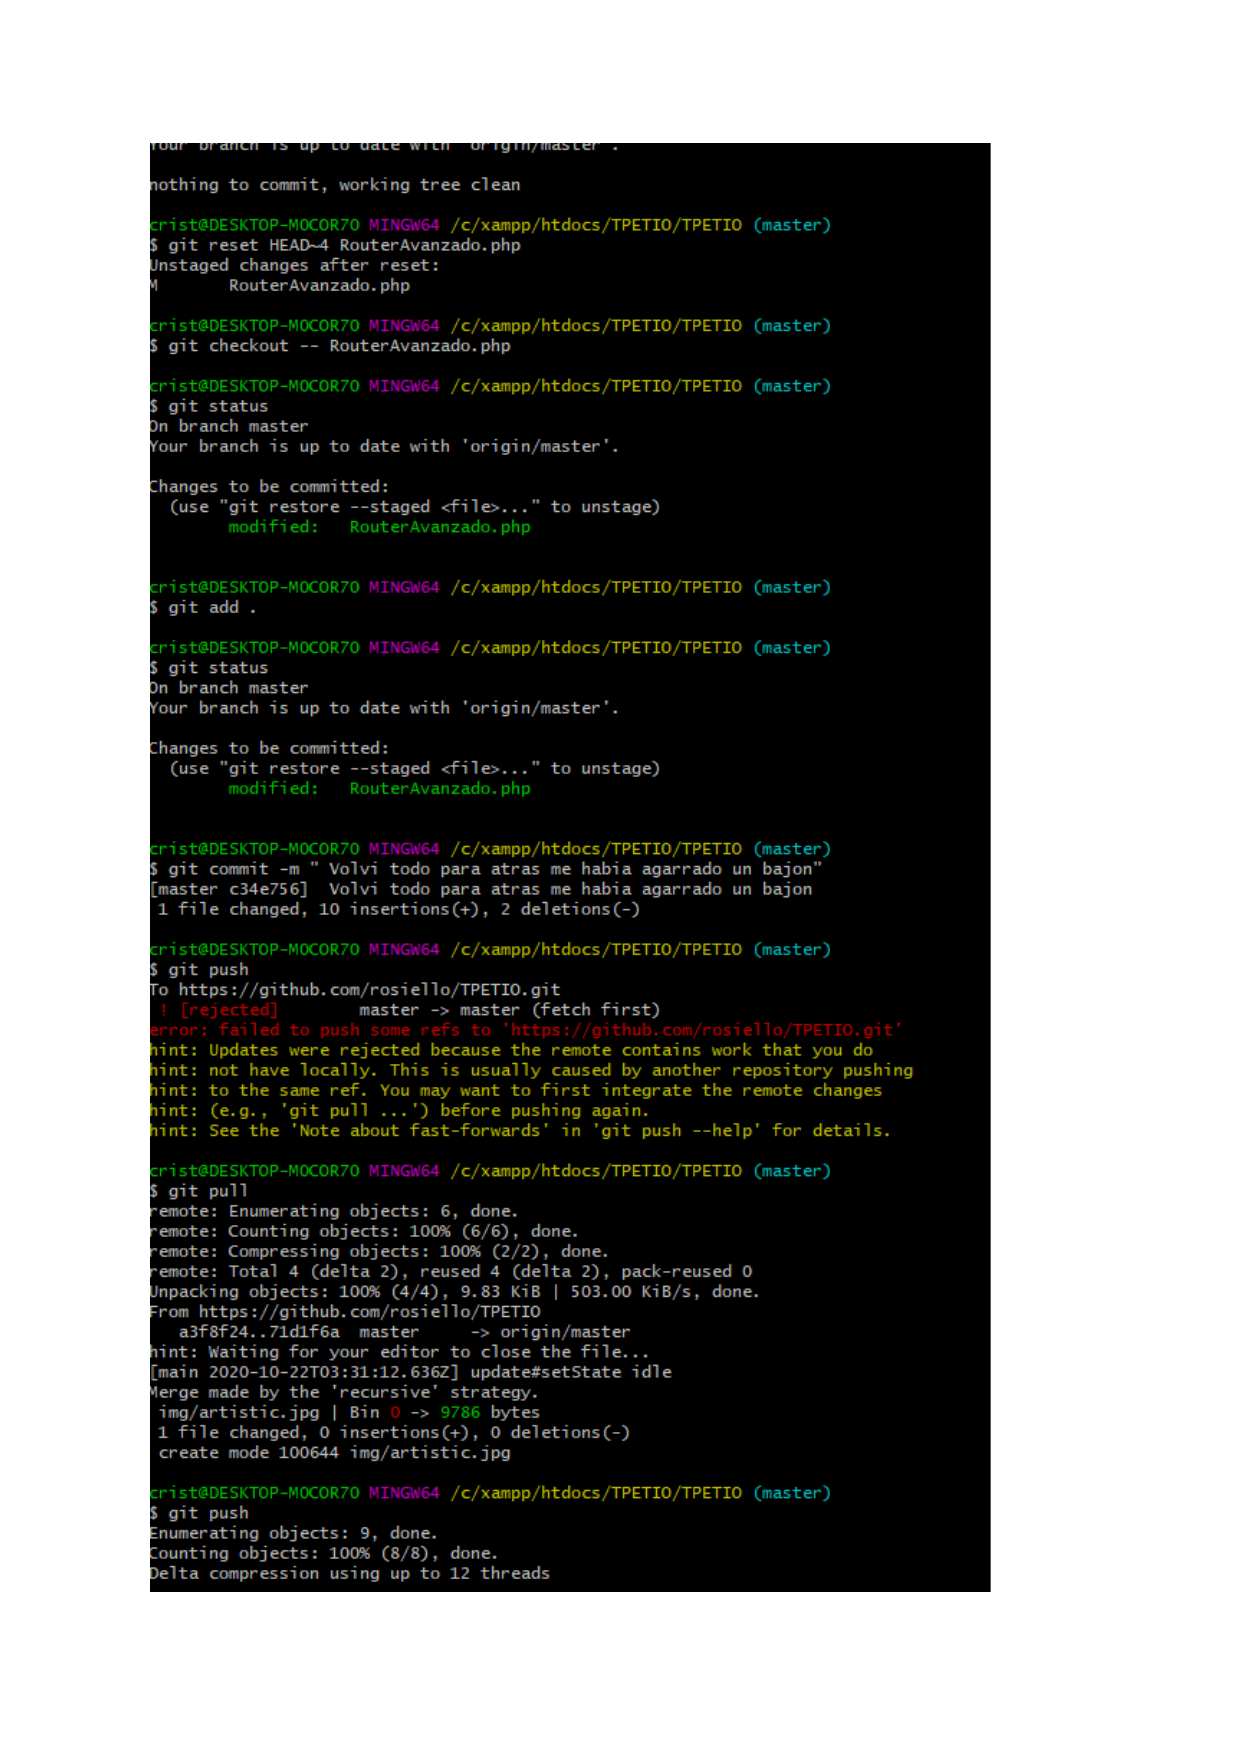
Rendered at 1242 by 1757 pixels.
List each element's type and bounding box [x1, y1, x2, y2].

picture [150, 143, 991, 1592]
